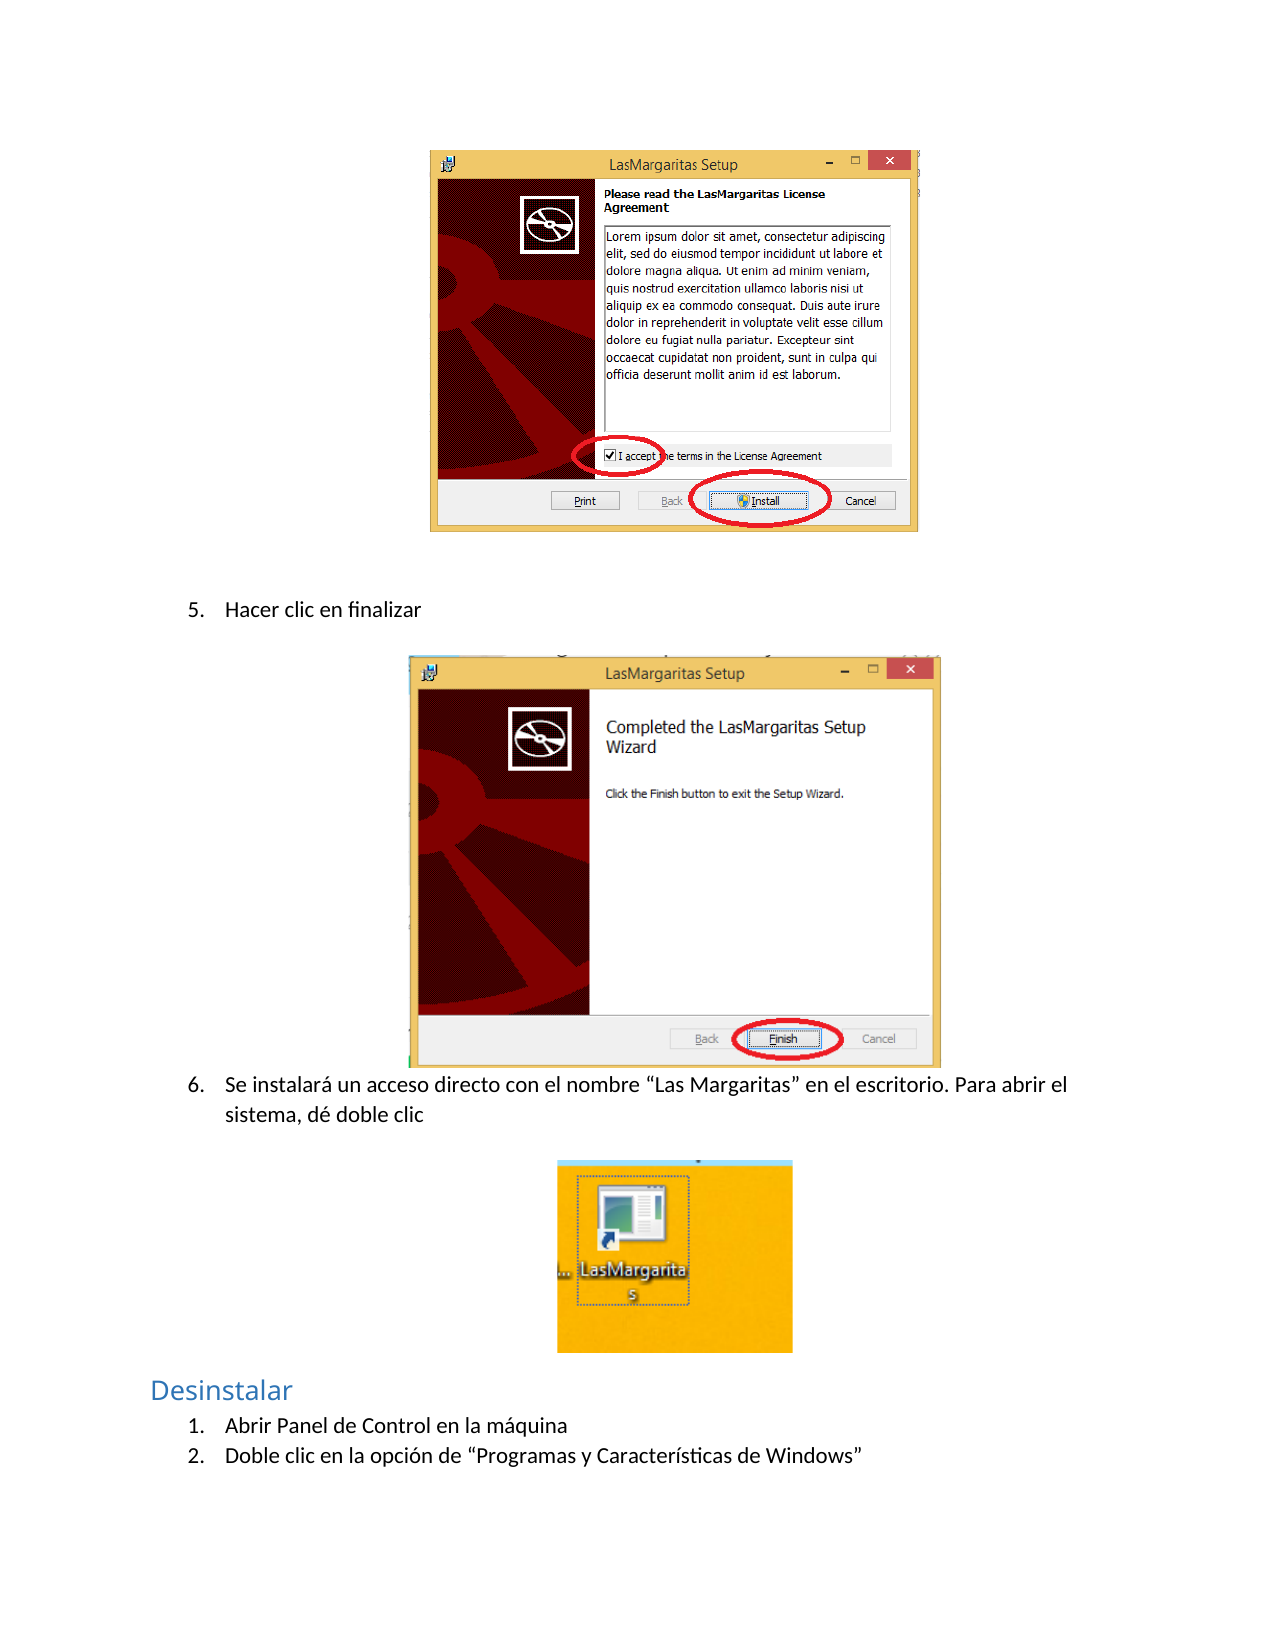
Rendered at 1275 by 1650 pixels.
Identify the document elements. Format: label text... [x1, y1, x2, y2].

list Se instalará un acceso directo con el nombre “Las Margaritas” en el escritorio. Para abrir el sistema, dé doble clic [187, 1070, 1125, 1128]
picture [429, 150, 921, 532]
picture [557, 1160, 793, 1353]
picture [408, 655, 942, 1068]
subtitle Desinstalar [150, 1371, 1125, 1408]
list Doble clic en la opción de “Programas y Características de Windows” [187, 1441, 1125, 1469]
list Abrir Panel de Control en la máquina [187, 1411, 1125, 1439]
list Hacer clic en finalizar [187, 595, 1125, 623]
